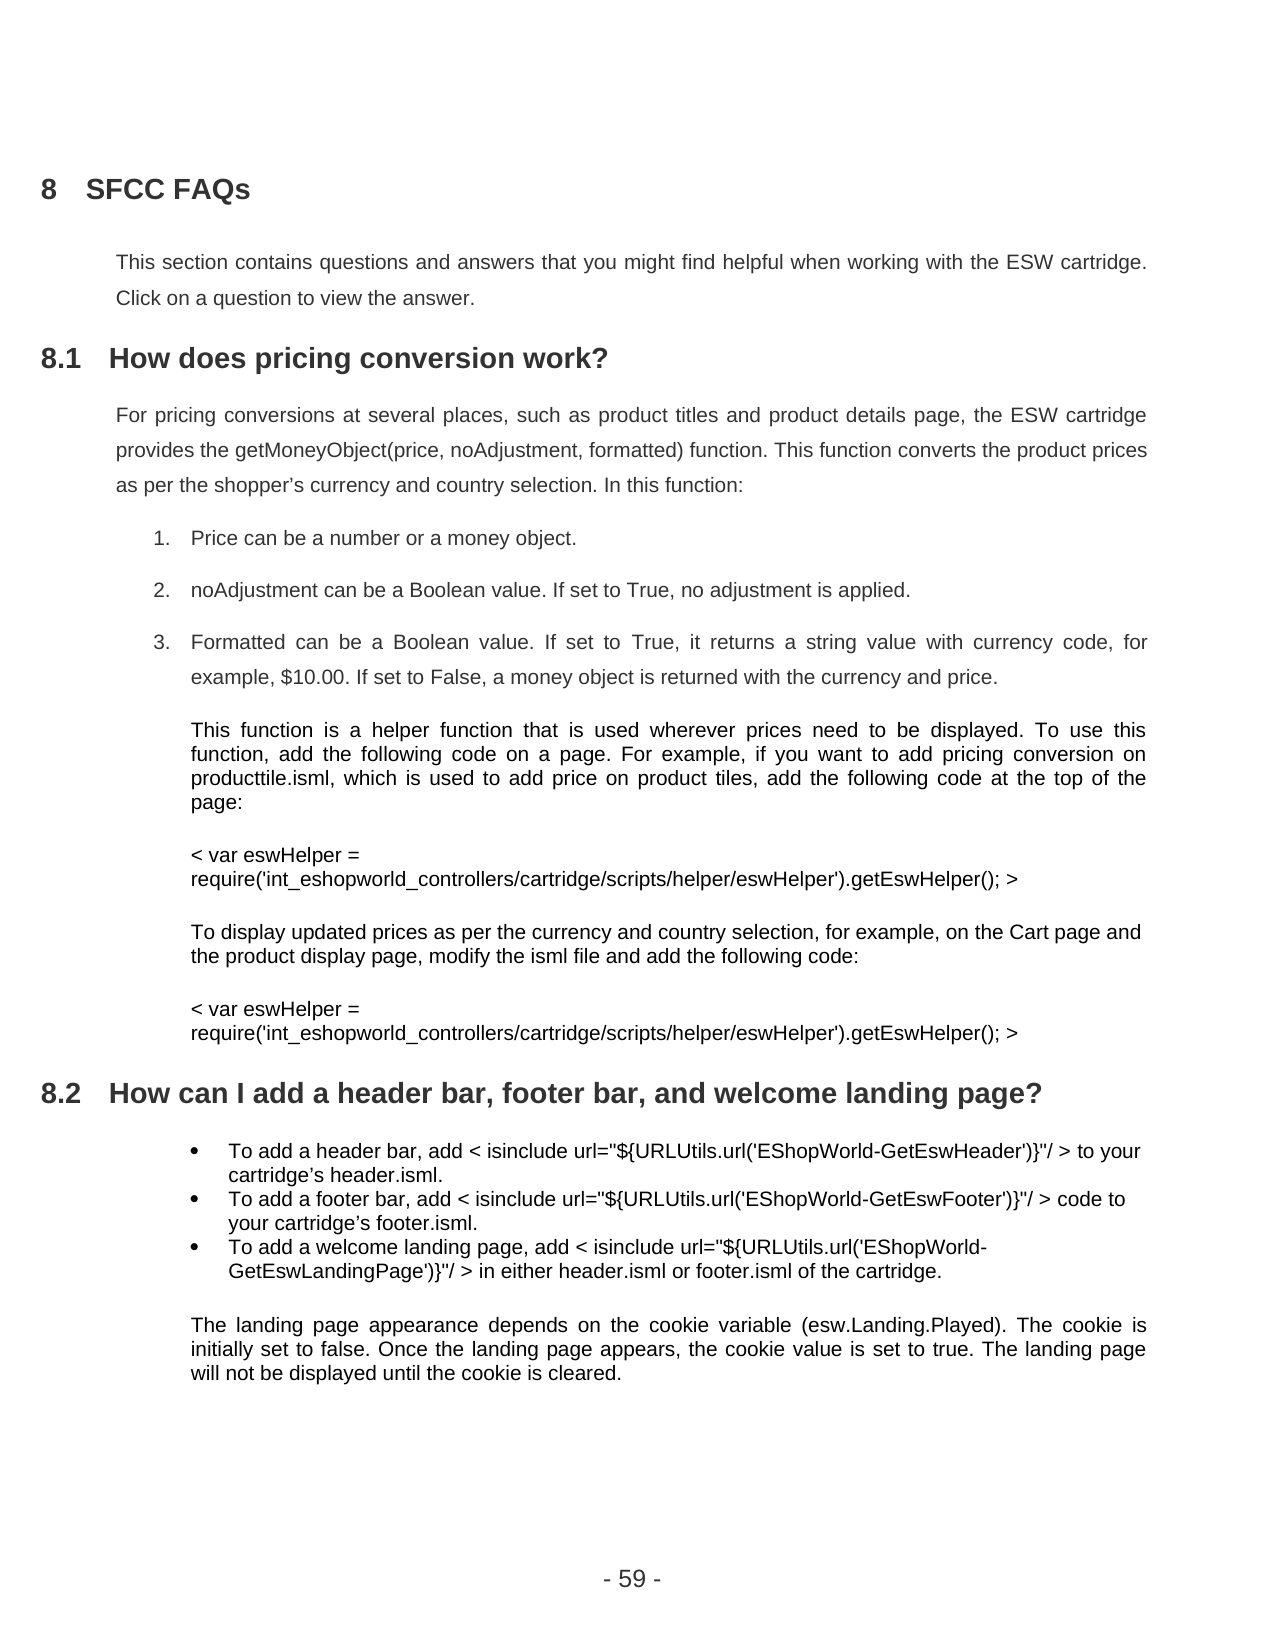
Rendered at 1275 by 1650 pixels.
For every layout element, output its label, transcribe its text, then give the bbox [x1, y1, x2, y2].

list Price can be a number or a money object. [153, 514, 1148, 549]
list To add a header bar, add < isinclude url="${URLUtils.url('EShopWorld-GetEswHeader')}"/ > to your cartridge’s header.isml. [191, 1139, 1148, 1187]
text How does pricing conversion work? [41, 341, 1148, 374]
text The landing page appearance depends on the cookie variable (esw.Landing.Played). The cookie is initially set to false. Once the landing page appears, the cookie value is set to true. The landing page will not be displayed until the cookie is cleared. [191, 1371, 1148, 1443]
text How can I add a header bar, footer bar, and welcome landing page? [41, 1076, 1148, 1110]
text To display updated prices as per the currency and country selection, for example, on the Cart page and the product display page, modify the isml file and add the following code: [191, 920, 1148, 968]
list Formatted can be a Boolean value. If set to True, it returns a string value with currency code, for example, $10.00. If set to False, a money object is returned with the currency and price. [153, 618, 1148, 689]
list To add a footer bar, add < isinclude url="${URLUtils.url('EShopWorld-GetEswFooter')}"/ > code to your cartridge’s footer.isml. [191, 1216, 1148, 1264]
text This function is a helper function that is used wherever prices need to be displayed. To use this function, add the following code on a page. For example, if you want to add pricing conversion on producttile.isml, which is used to add price on product tiles, add the following code at the top of the page: [191, 718, 1148, 814]
text For pricing conversions at several places, such as product titles and product details page, the ESW cartridge provides the getMoneyObject(price, noAdjustment, formatted) function. This function converts the product prices as per the shopper’s currency and country selection. In this function: [116, 391, 1148, 497]
text This section contains questions and answers that you might find helpful when working with the ESW cartridge. Click on a question to view the answer. [116, 239, 1148, 309]
text SFCC FAQs [41, 155, 1148, 205]
text < var eswHelper = require('int_eshopworld_controllers/cartridge/scripts/helper/eswHelper').getEswHelper(); > [191, 997, 1148, 1045]
text < var eswHelper = require('int_eshopworld_controllers/cartridge/scripts/helper/eswHelper').getEswHelper(); > [191, 843, 1148, 891]
list noAdjustment can be a Boolean value. If set to True, no adjustment is applied. [153, 566, 1148, 601]
list To add a welcome landing page, add < isinclude url="${URLUtils.url('EShopWorld-GetEswLandingPage')}"/ > in either header.isml or footer.isml of the cartridge. [191, 1293, 1148, 1342]
